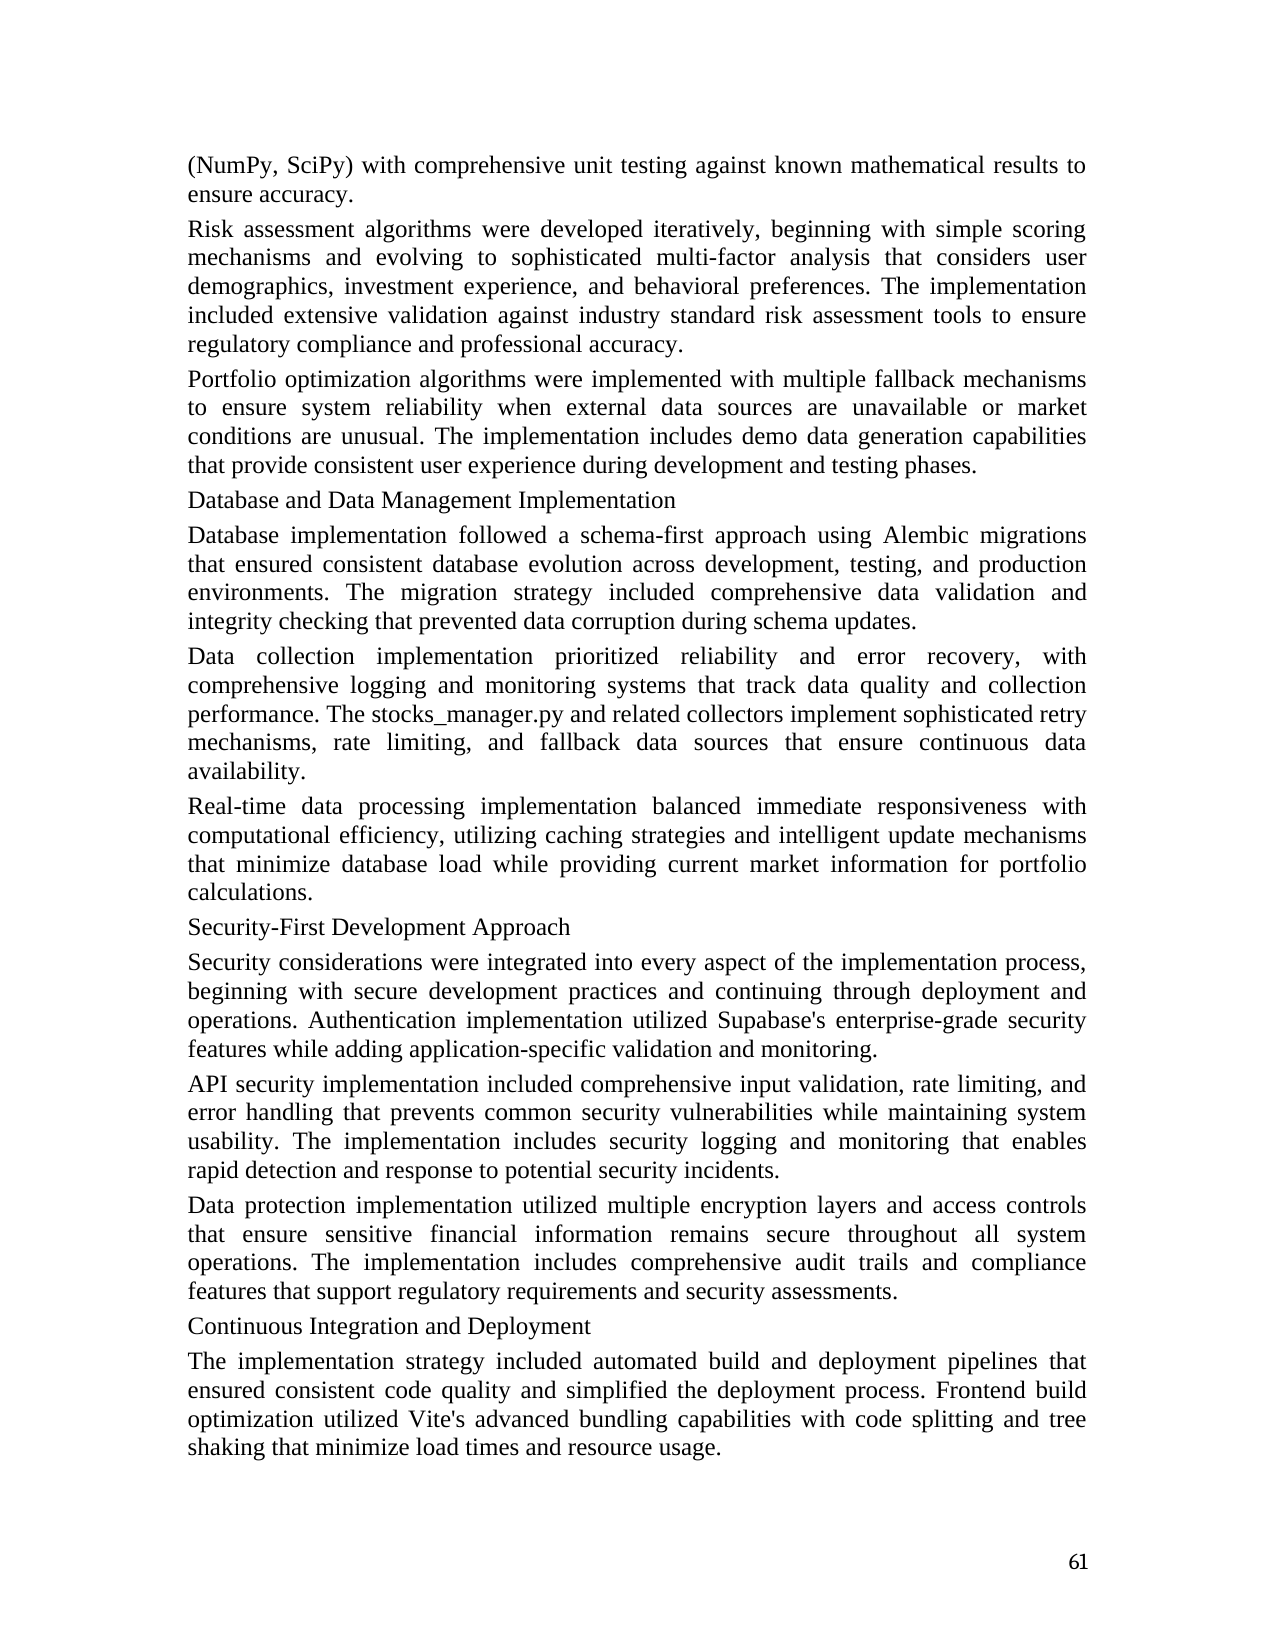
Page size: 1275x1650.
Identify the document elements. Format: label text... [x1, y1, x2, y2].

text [187, 150, 1087, 207]
text Continuous Integration and Deployment [187, 1311, 1087, 1340]
text Security considerations were integrated into every aspect of the implementation process, beginning with secure development practices and continuing through deployment and operations. Authentication implementation utilized Supabase's enterprise-grade security features while adding application-specific validation and monitoring. [187, 947, 1087, 1062]
text Database and Data Management Implementation [187, 485, 1087, 514]
text Risk assessment algorithms were developed iteratively, beginning with simple scoring mechanisms and evolving to sophisticated multi-factor analysis that considers user demographics, investment experience, and behavioral preferences. The implementation included extensive validation against industry standard risk assessment tools to ensure regulatory compliance and professional accuracy. [187, 214, 1087, 357]
text Portfolio optimization algorithms were implemented with multiple fallback mechanisms to ensure system reliability when external data sources are unavailable or market conditions are unusual. The implementation includes demo data generation capabilities that provide consistent user experience during development and testing phases. [187, 364, 1087, 479]
text Security-First Development Approach [187, 912, 1087, 941]
text Data protection implementation utilized multiple encryption layers and access controls that ensure sensitive financial information remains secure throughout all system operations. The implementation includes comprehensive audit trails and compliance features that support regulatory requirements and security assessments. [187, 1190, 1087, 1305]
text Data collection implementation prioritized reliability and error recovery, with comprehensive logging and monitoring systems that track data quality and collection performance. The stocks_manager.py and related collectors implement sophisticated retry mechanisms, rate limiting, and fallback data sources that ensure continuous data availability. [187, 641, 1087, 785]
text Real-time data processing implementation balanced immediate responsiveness with computational efficiency, utilizing caching strategies and intelligent update mechanisms that minimize database load while providing current market information for portfolio calculations. [187, 791, 1087, 906]
text The implementation strategy included automated build and deployment pipelines that ensured consistent code quality and simplified the deployment process. Frontend build optimization utilized Vite's advanced bundling capabilities with code splitting and tree shaking that minimize load times and resource usage. [187, 1346, 1087, 1461]
text API security implementation included comprehensive input validation, rate limiting, and error handling that prevents common security vulnerabilities while maintaining system usability. The implementation includes security logging and monitoring that enables rapid detection and response to potential security incidents. [187, 1069, 1087, 1184]
text Database implementation followed a schema-first approach using Alembic migrations that ensured consistent database evolution across development, testing, and production environments. The migration strategy included comprehensive data validation and integrity checking that prevented data corruption during schema updates. [187, 520, 1087, 635]
